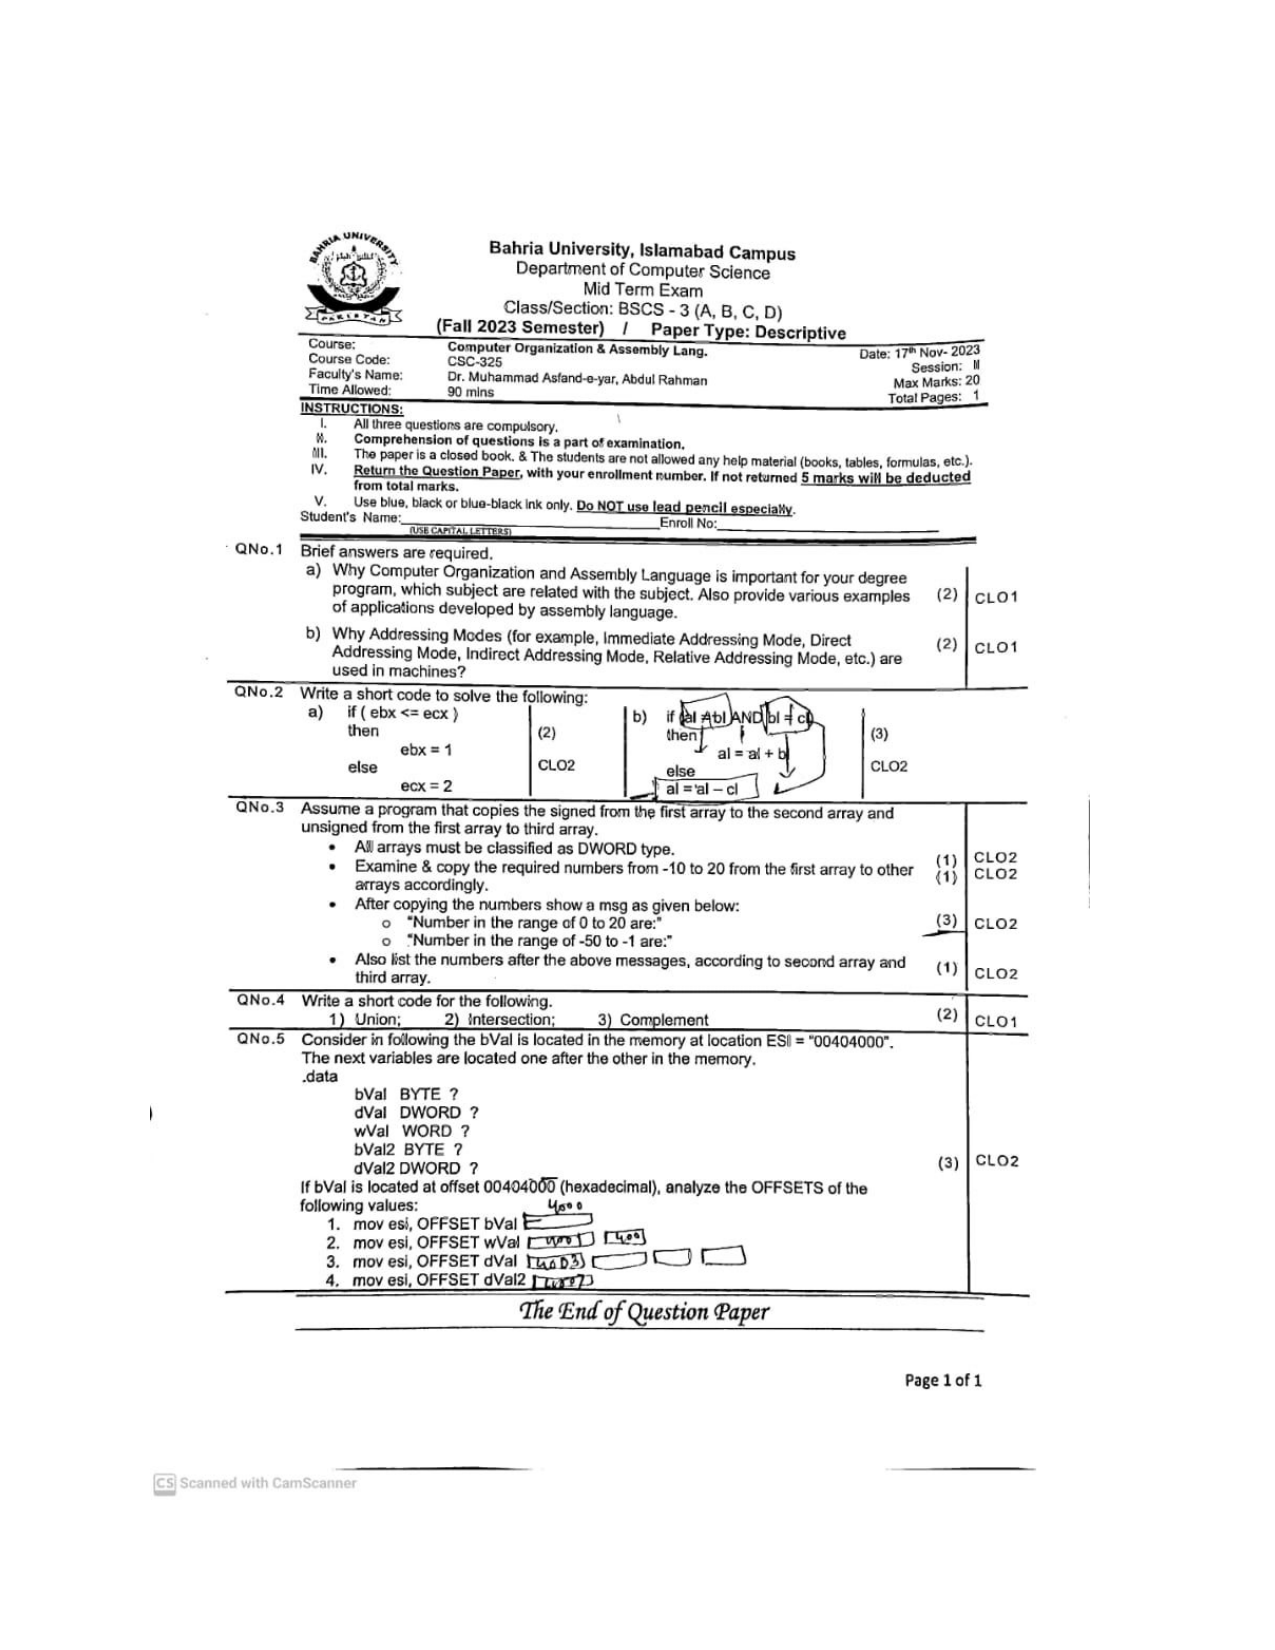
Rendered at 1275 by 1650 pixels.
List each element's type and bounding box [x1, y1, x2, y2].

picture [150, 150, 1090, 1500]
